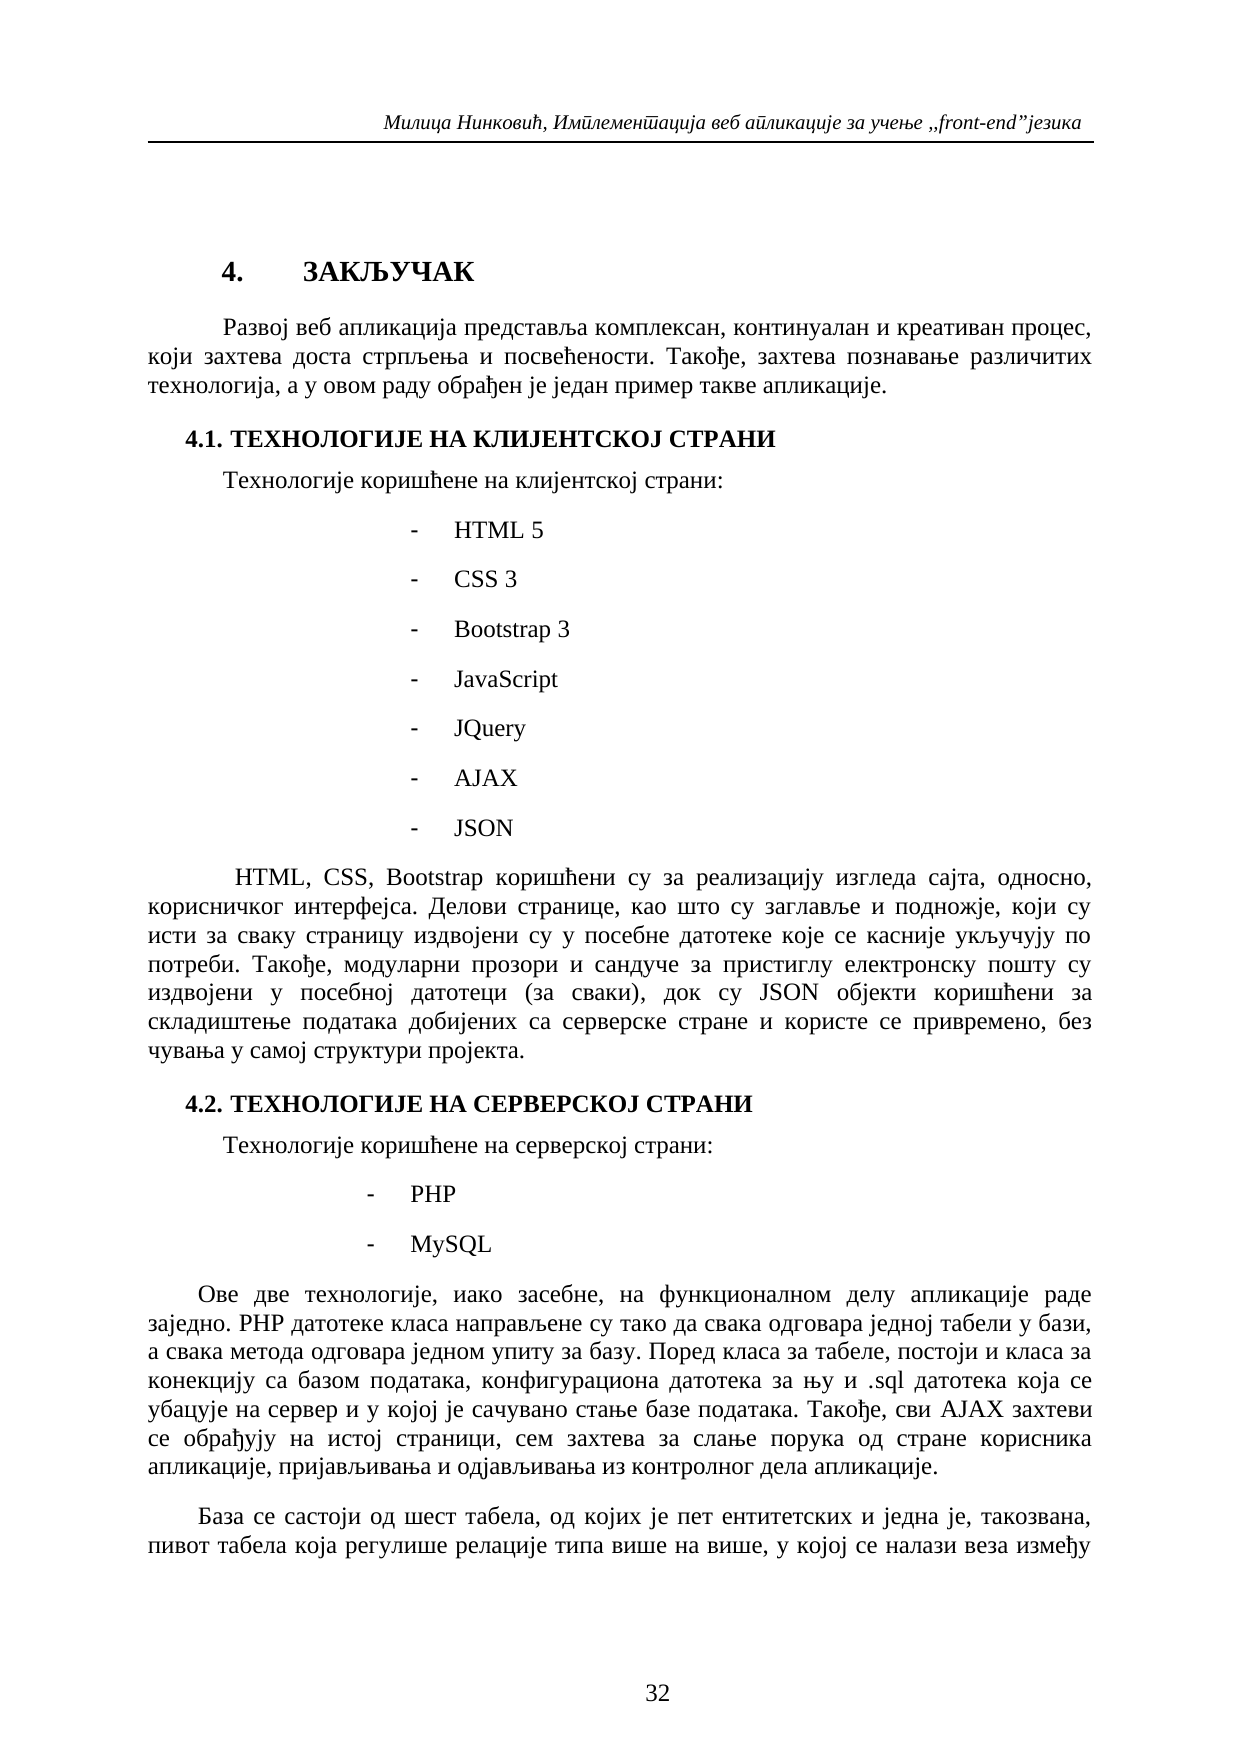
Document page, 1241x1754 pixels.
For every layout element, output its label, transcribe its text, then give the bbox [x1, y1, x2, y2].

subtitle Технологије на клијентској страни [185, 424, 1093, 452]
list ЈSON [410, 813, 1093, 842]
text Технологије коришћене на клијентској страни: [148, 465, 1093, 494]
text HTML, CSS, Bootstrap коришћени су за реализацију изгледа сајта, односно, корисничког интерфејса. Делови странице, као што су заглавље и подножје, који су исти за сваку страницу издвојени су у посебне датотеке које се касније укључују по потреби. Такође, модуларни прозори и сандуче за пристиглу електронску пошту су издвојени у посебној датотеци (за сваки), док су JSON објекти коришћени за складиштење података добијених са серверске стране и користе се привремено, без чувања у самој структури пројекта. [148, 862, 1093, 1064]
text Развој веб апликација представља комплексан, континуалан и креативан процес, који захтева доста стрпљења и посвећености. Такође, захтева познавање различитих технологија, а у овом раду обрађен је један пример такве апликације. [148, 312, 1093, 399]
list PHP [366, 1179, 1093, 1208]
subtitle Закључак [185, 254, 1093, 287]
list Ове две технологије, иако засебне, на функционалном делу апликације раде заједно. PHP датотеке класа направљене су тако да свака одговара једној табели у бази, а свака метода одговара једном упиту за базу. Поред класа за табеле, постоји и класа за конекцију са базом података, конфигурациона датотека за њу и .sql датотека која се убацује на сервер и у којој је сачувано стање базе података. Такође, сви AJAX захтеви се обрађују на истој страници, сем захтева за слање порука од стране корисника апликације, пријављивања и одјављивања из контролног дела апликације. [148, 1279, 1093, 1480]
list JQuery [410, 713, 1093, 742]
list AJAX [410, 763, 1093, 792]
list MySQL [366, 1229, 1093, 1258]
list HTML 5 [410, 514, 1093, 543]
text Технологије коришћене на серверској страни: [148, 1130, 1093, 1159]
subtitle Технологије на Серверској страни [185, 1089, 1093, 1117]
list CSS 3 [410, 564, 1093, 593]
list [148, 1501, 1093, 1558]
list JavaScript [410, 664, 1093, 692]
list Bootstrap 3 [410, 614, 1093, 643]
